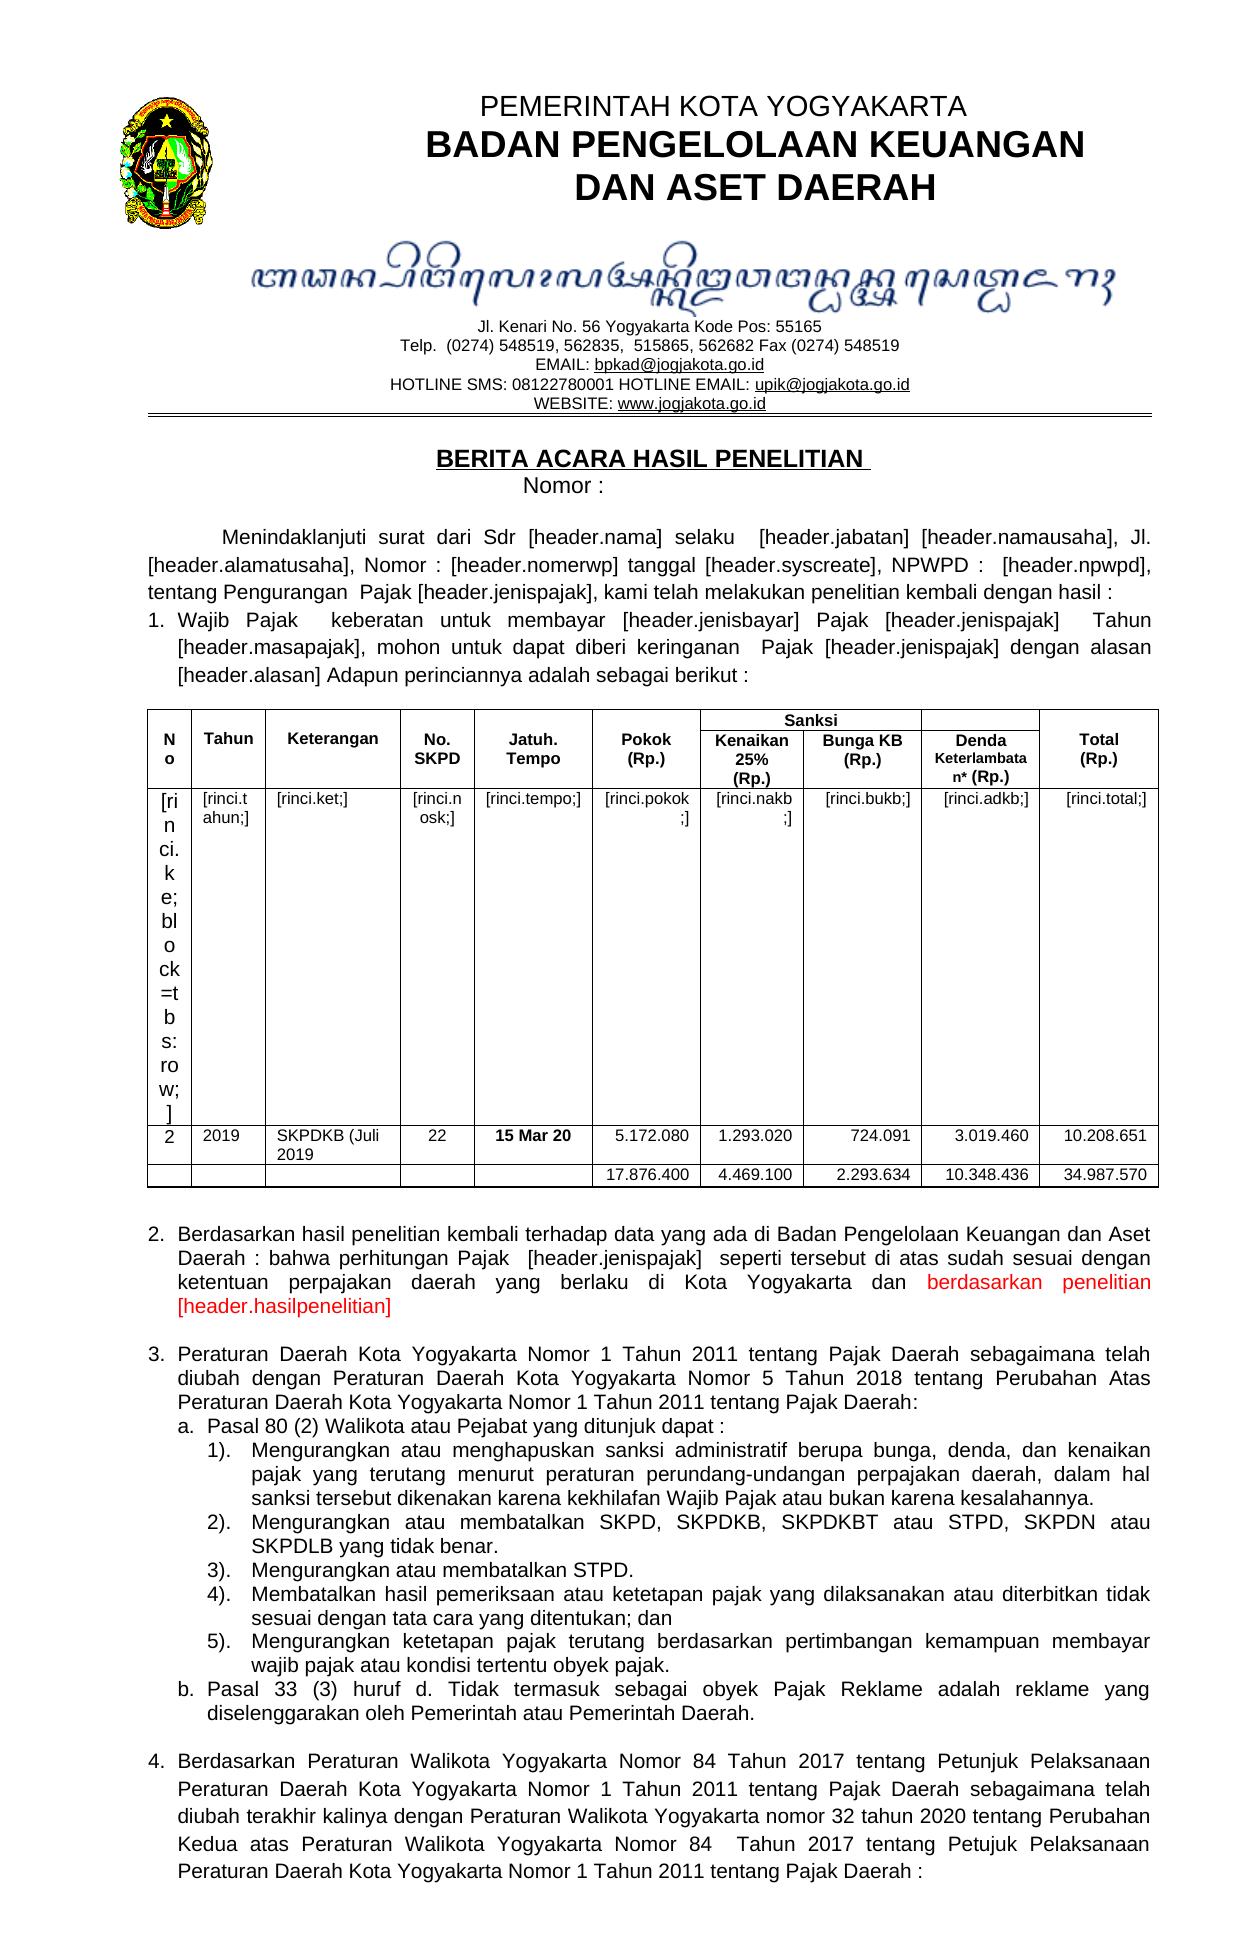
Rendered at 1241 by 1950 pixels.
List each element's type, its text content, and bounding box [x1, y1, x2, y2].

table_cell 1.293.020 [701, 1126, 803, 1164]
text 5). Mengurangkan ketetapan pajak terutang berdasarkan pertimbangan kemampuan membayar wajib pajak atau kondisi tertentu obyek pajak. [207, 1629, 1152, 1677]
text HOTLINE SMS: 08122780001 HOTLINE EMAIL: upik@jogjakota.go.id [148, 374, 1152, 393]
text Nomor : [148, 472, 1152, 499]
table_cell [rinci.nakb;] [701, 789, 803, 1124]
table_cell SKPDKB (Juli 2019 [266, 1126, 400, 1164]
list Berdasarkan hasil penelitian kembali terhadap data yang ada di Badan Pengelolaan Keuangan dan Aset Daerah : bahwa perhitungan Pajak [header.jenispajak] seperti tersebut di atas sudah sesuai dengan ketentuan perpajakan daerah yang berlaku di Kota Yogyakarta dan berdasarkan penelitian [header.hasilpenelitian] [148, 1222, 1152, 1318]
table_cell Denda Keterlambatan* (Rp.) [922, 731, 1039, 788]
table_cell Kenaikan 25% (Rp.) [701, 731, 803, 788]
list Wajib Pajak keberatan untuk membayar [header.jenisbayar] Pajak [header.jenispajak] Tahun [header.masapajak], mohon untuk dapat diberi keringanan Pajak [header.jenispajak] dengan alasan [header.alasan] Adapun perinciannya adalah sebagai berikut : [148, 608, 1152, 687]
table_cell [rinci.pokok;] [593, 789, 700, 1124]
table_cell [rinci.tempo;] [475, 789, 592, 1124]
table_cell [rinci.ket;] [266, 789, 400, 1124]
table_cell 34.987.570 [1040, 1165, 1158, 1186]
table_header Pokok (Rp.) [593, 710, 700, 788]
list Peraturan Daerah Kota Yogyakarta Nomor 1 Tahun 2011 tentang Pajak Daerah sebagaimana telah diubah dengan Peraturan Daerah Kota Yogyakarta Nomor 5 Tahun 2018 tentang Perubahan Atas Peraturan Daerah Kota Yogyakarta Nomor 1 Tahun 2011 tentang Pajak Daerah: [148, 1342, 1152, 1414]
table_cell [192, 1165, 265, 1186]
table_header Jatuh. Tempo [475, 710, 592, 788]
table_cell 15 Mar 20 [475, 1126, 592, 1164]
table_cell 17.876.400 [593, 1165, 700, 1186]
subtitle BERITA ACARA HASIL PENELITIAN [148, 444, 1152, 472]
table_header Tahun [192, 710, 265, 788]
table_cell 10.208.651 [1040, 1126, 1158, 1164]
table_cell [rinci.nosk;] [401, 789, 474, 1124]
text 3). Mengurangkan atau membatalkan STPD. [207, 1557, 1152, 1581]
text a. Pasal 80 (2) Walikota atau Pejabat yang ditunjuk dapat : [177, 1414, 1152, 1438]
text 4). Membatalkan hasil pemeriksaan atau ketetapan pajak yang dilaksanakan atau diterbitkan tidak sesuai dengan tata cara yang ditentukan; dan [207, 1581, 1152, 1629]
table_cell [rinci.total;] [1040, 789, 1158, 1124]
table_cell 2.293.634 [804, 1165, 921, 1186]
table_cell [148, 1165, 191, 1186]
text DAN ASET DAERAH [236, 165, 1152, 208]
table_cell 2019 [192, 1126, 265, 1164]
text Menindaklanjuti surat dari Sdr [header.nama] selaku [header.jabatan] [header.namausaha], Jl. [header.alamatusaha], Nomor : [header.nomerwp] tanggal [header.syscreate], NPWPD : [header.npwpd], tentang Pengurangan Pajak [header.jenispajak], kami telah melakukan penelitian kembali dengan hasil : [148, 525, 1152, 604]
table_cell [rinci.tahun;] [192, 789, 265, 1124]
picture [241, 235, 1147, 317]
text BADAN PENGELOLAAN KEUANGAN [236, 122, 1152, 165]
table_cell [475, 1165, 592, 1186]
text WEBSITE: www.jogjakota.go.id [148, 393, 1152, 413]
table_cell [rinci.bukb;] [804, 789, 921, 1124]
table_header Total (Rp.) [1040, 710, 1158, 788]
table_header [922, 710, 1039, 729]
text 2). Mengurangkan atau membatalkan SKPD, SKPDKB, SKPDKBT atau STPD, SKPDN atau SKPDLB yang tidak benar. [207, 1509, 1152, 1557]
list Berdasarkan Peraturan Walikota Yogyakarta Nomor 84 Tahun 2017 tentang Petunjuk Pelaksanaan Peraturan Daerah Kota Yogyakarta Nomor 1 Tahun 2011 tentang Pajak Daerah sebagaimana telah diubah terakhir kalinya dengan Peraturan Walikota Yogyakarta nomor 32 tahun 2020 tentang Perubahan Kedua atas Peraturan Walikota Yogyakarta Nomor 84 Tahun 2017 tentang Petujuk Pelaksanaan Peraturan Daerah Kota Yogyakarta Nomor 1 Tahun 2011 tentang Pajak Daerah : [148, 1749, 1152, 1883]
text 1). Mengurangkan atau menghapuskan sanksi administratif berupa bunga, denda, dan kenaikan pajak yang terutang menurut peraturan perundang-undangan perpajakan daerah, dalam hal sanksi tersebut dikenakan karena kekhilafan Wajib Pajak atau bukan karena kesalahannya. [207, 1438, 1152, 1509]
table_cell 3.019.460 [922, 1126, 1039, 1164]
text EMAIL: bpkad@jogjakota.go.id [148, 355, 1152, 374]
table_cell [rinci.adkb;] [922, 789, 1039, 1124]
table_cell [rinci.ke;block=tbs:row;] [148, 789, 191, 1124]
table_header No. SKPD [401, 710, 474, 788]
table_header Keterangan [266, 710, 400, 788]
table_cell 4.469.100 [701, 1165, 803, 1186]
table_header No [148, 710, 191, 788]
text Telp. (0274) 548519, 562835, 515865, 562682 Fax (0274) 548519 [148, 336, 1152, 355]
text Jl. Kenari No. 56 Yogyakarta Kode Pos: 55165 [148, 317, 1152, 336]
table_cell Bunga KB (Rp.) [804, 731, 921, 788]
text b. Pasal 33 (3) huruf d. Tidak termasuk sebagai obyek Pajak Reklame adalah reklame yang diselenggarakan oleh Pemerintah atau Pemerintah Daerah. [177, 1677, 1152, 1725]
table_header Sanksi [701, 710, 921, 729]
table_cell 724.091 [804, 1126, 921, 1164]
table_cell 5.172.080 [593, 1126, 700, 1164]
table_cell [266, 1165, 400, 1186]
table_cell 22 [401, 1126, 474, 1164]
table_cell [401, 1165, 474, 1186]
table_cell 2 [148, 1126, 191, 1164]
text PEMERINTAH KOTA YOGYAKARTA [295, 89, 1152, 122]
table_cell 10.348.436 [922, 1165, 1039, 1186]
